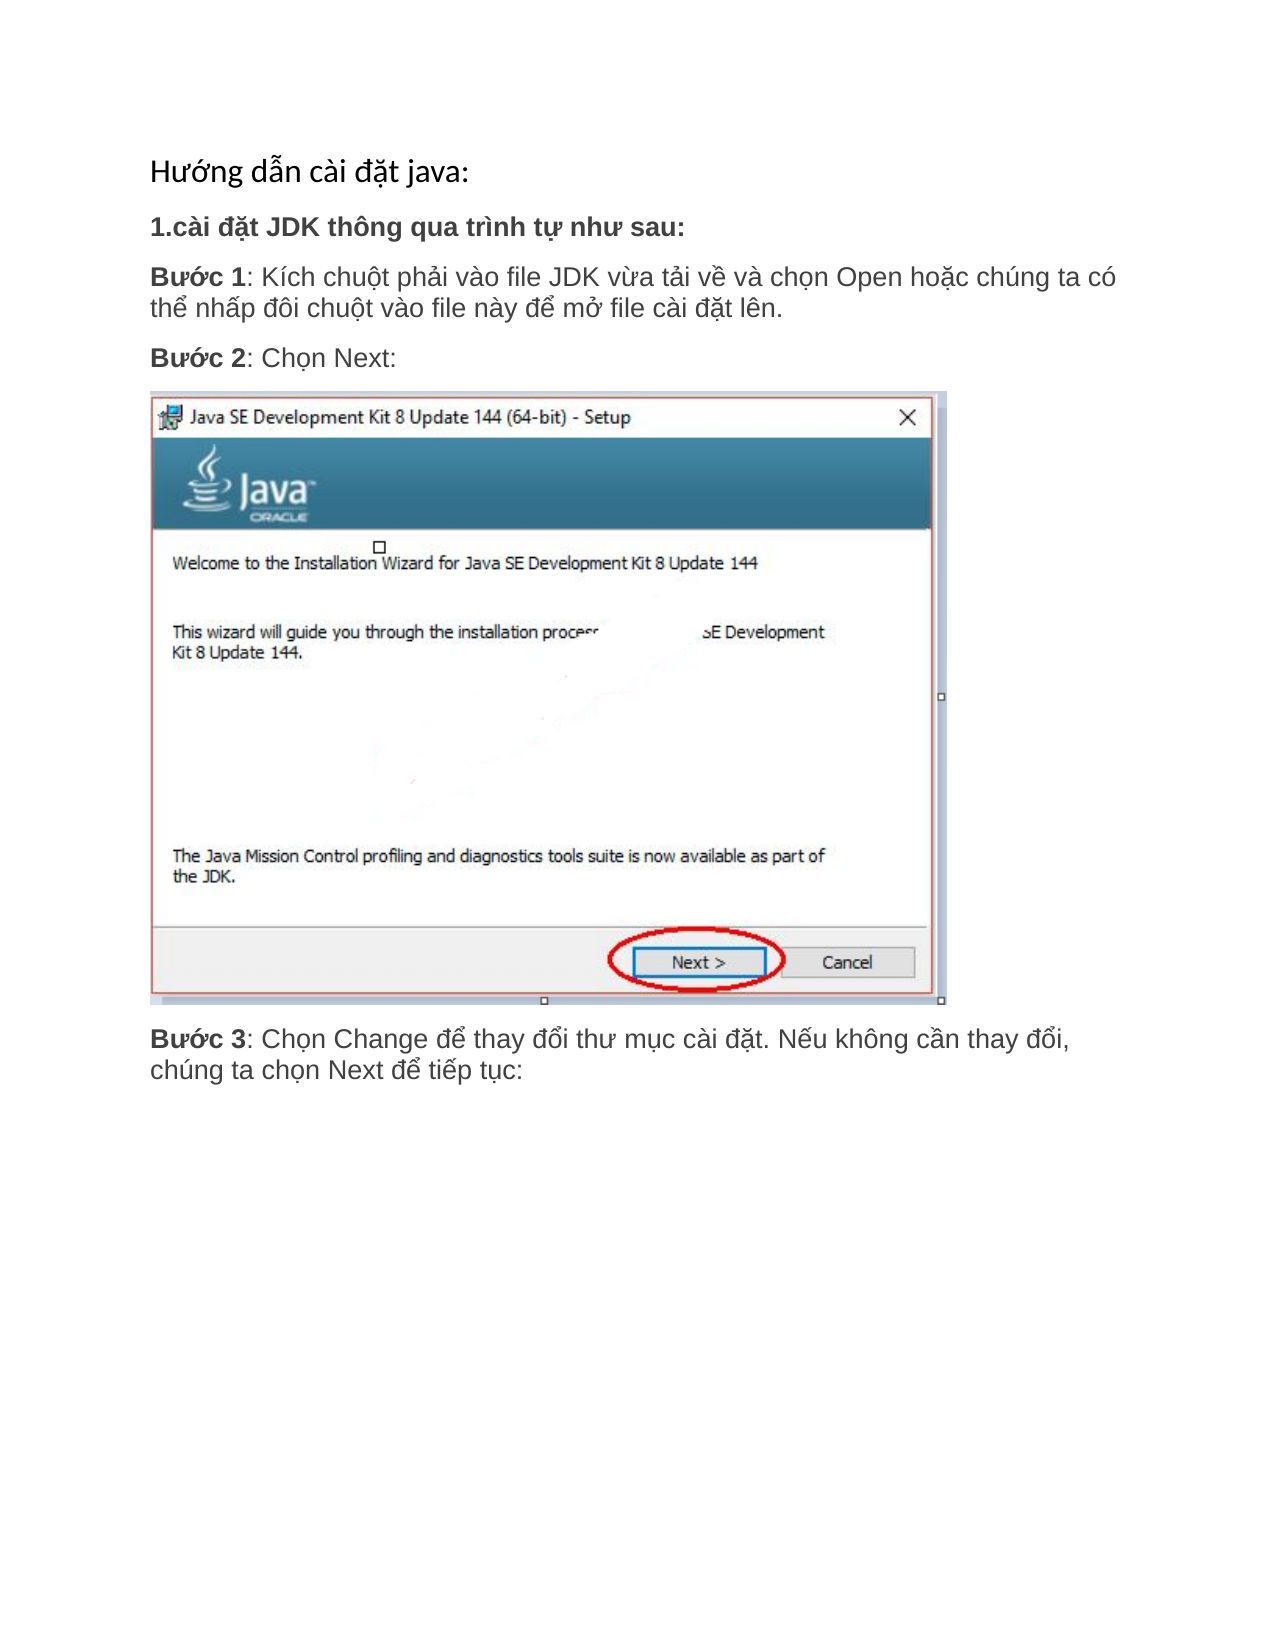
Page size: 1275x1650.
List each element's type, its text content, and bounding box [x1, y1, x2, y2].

text Hướng dẫn cài đặt java: [150, 150, 1125, 191]
picture [150, 391, 947, 1005]
text Bước 1: Kích chuột phải vào file JDK vừa tải về và chọn Open hoặc chúng ta có thể nhấp đôi chuột vào file này để mở file cài đặt lên. [150, 261, 1125, 323]
text 1.cài đặt JDK thông qua trình tự như sau: [150, 211, 1125, 242]
text Bước 2: Chọn Next: [150, 342, 1125, 373]
text Bước 3: Chọn Change để thay đổi thư mục cài đặt. Nếu không cần thay đổi, chúng ta chọn Next để tiếp tục: [523, 1023, 1125, 1086]
